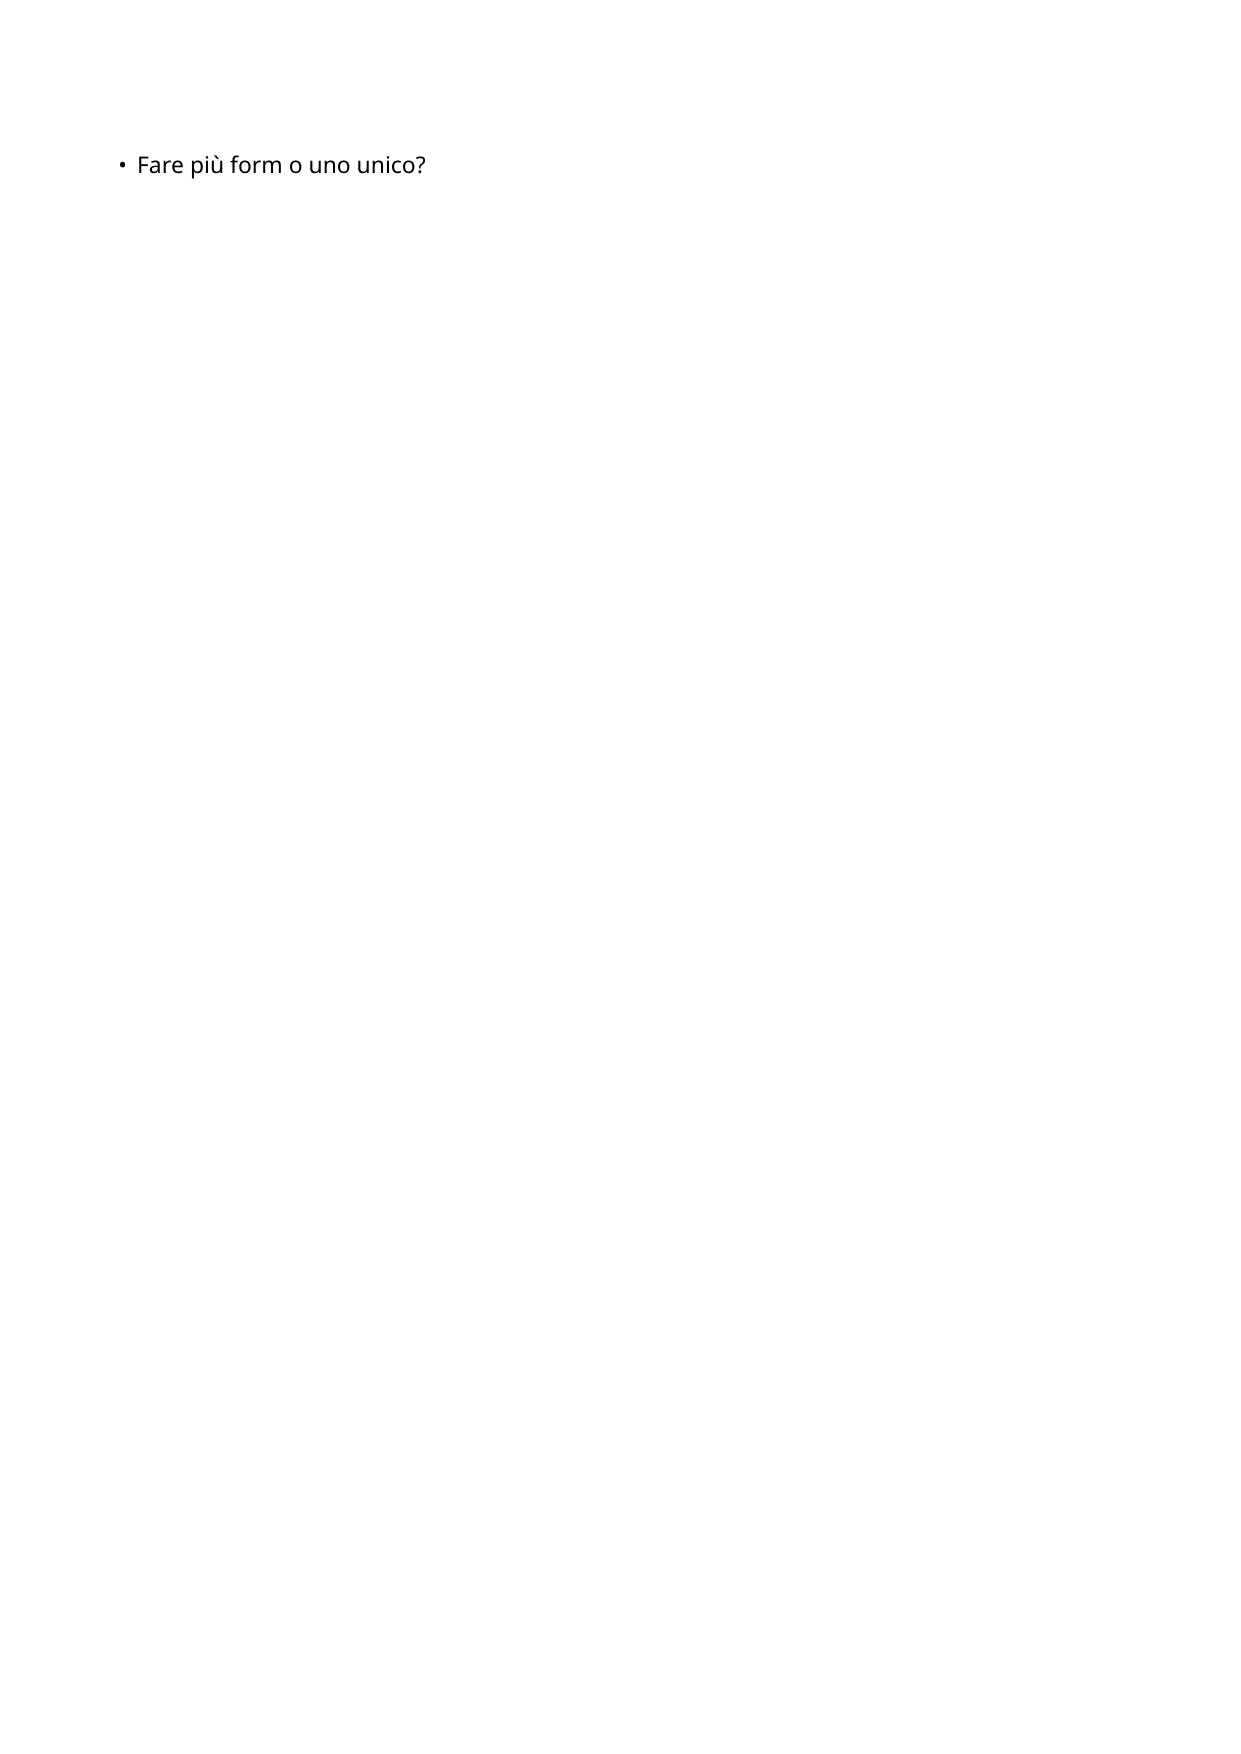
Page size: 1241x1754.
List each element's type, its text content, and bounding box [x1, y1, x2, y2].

list Fare più form o uno unico? [118, 149, 1122, 181]
